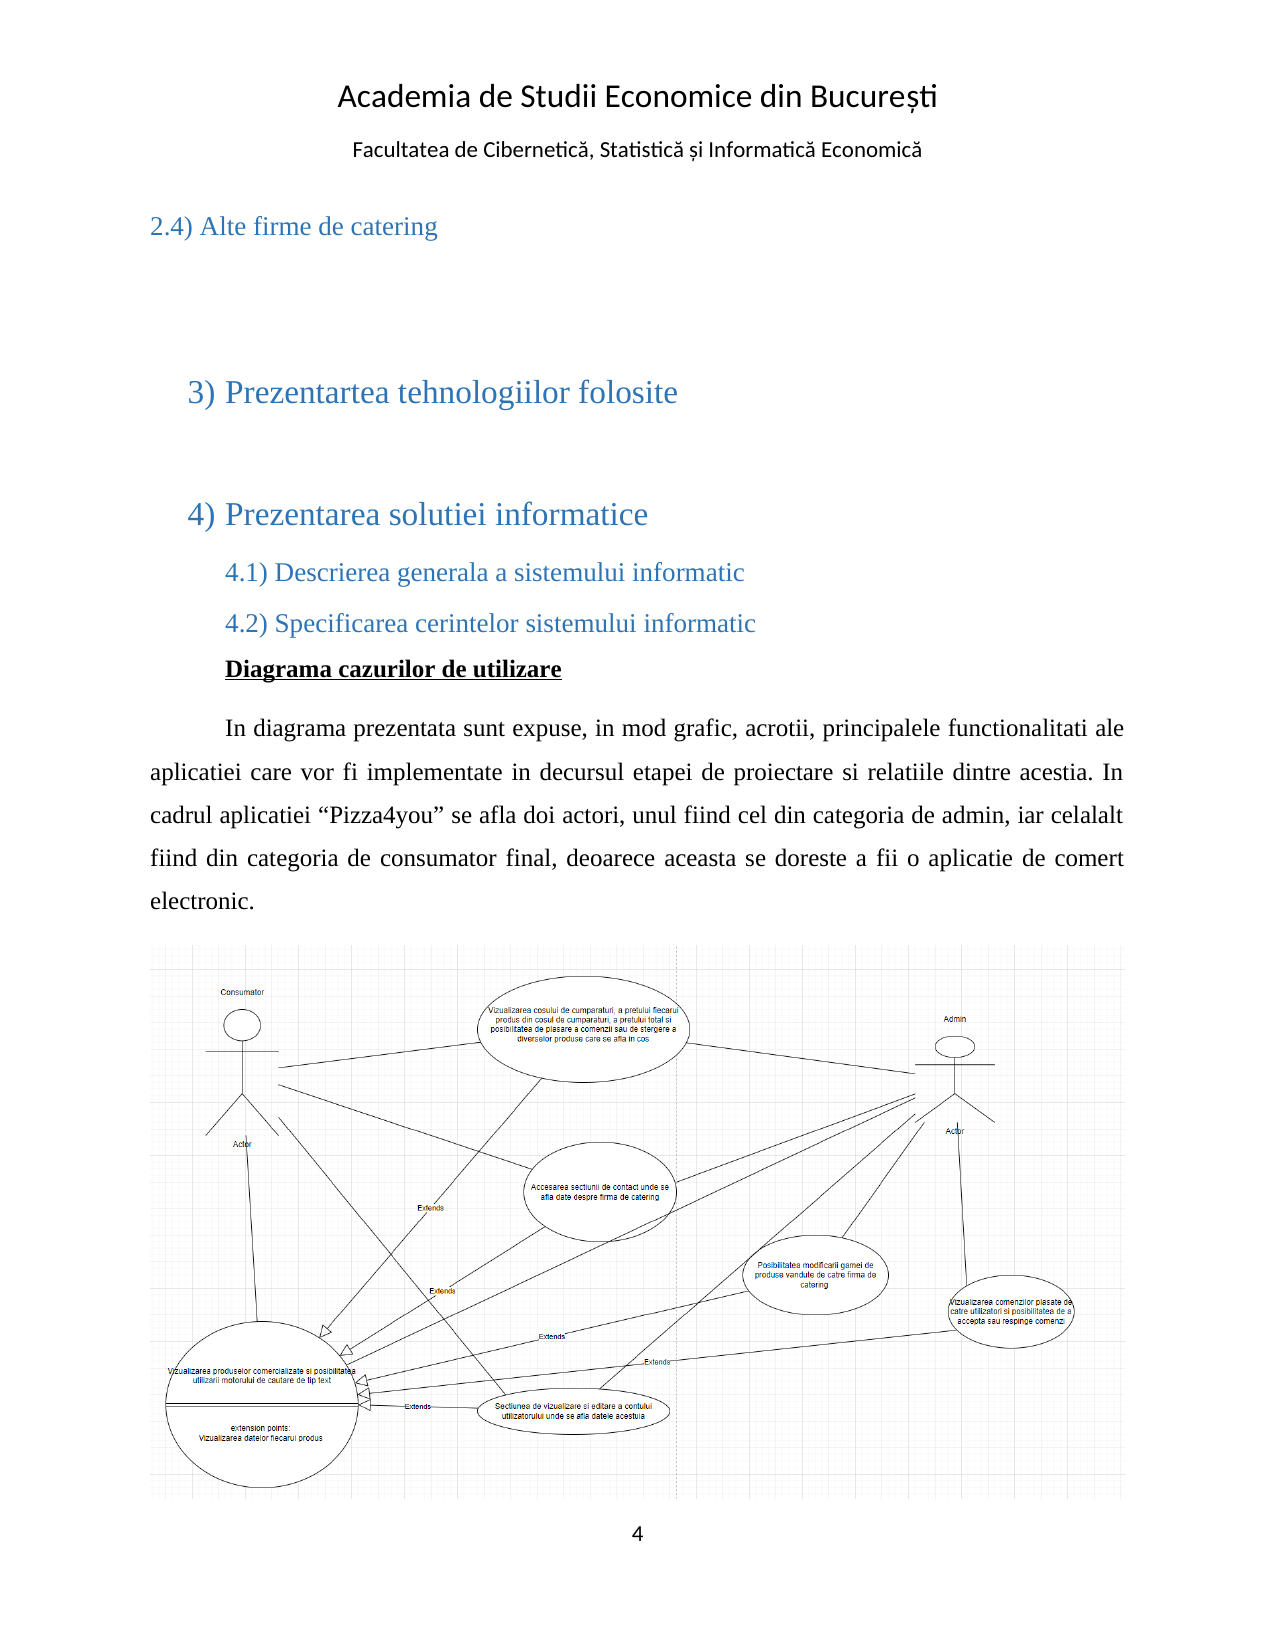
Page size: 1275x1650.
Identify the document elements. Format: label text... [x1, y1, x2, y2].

picture [150, 945, 1125, 1499]
subtitle 2.4) Alte firme de catering [150, 211, 1125, 242]
text Diagrama cazurilor de utilizare [150, 654, 1125, 682]
subtitle 4.1) Descrierea generala a sistemului informatic [150, 556, 1125, 587]
text In diagrama prezentata sunt expuse, in mod grafic, acrotii, principalele functionalitati ale aplicatiei care vor fi implementate in decursul etapei de proiectare si relatiile dintre acestia. In cadrul aplicatiei “Pizza4you” se afla doi actori, unul fiind cel din categoria de admin, iar celalalt fiind din categoria de consumator final, deoarece aceasta se doreste a fii o aplicatie de comert electronic. [150, 713, 1125, 915]
subtitle Prezentartea tehnologiilor folosite [187, 372, 1125, 411]
subtitle Prezentarea solutiei informatice [187, 494, 1125, 533]
subtitle 4.2) Specificarea cerintelor sistemului informatic [150, 607, 1125, 638]
